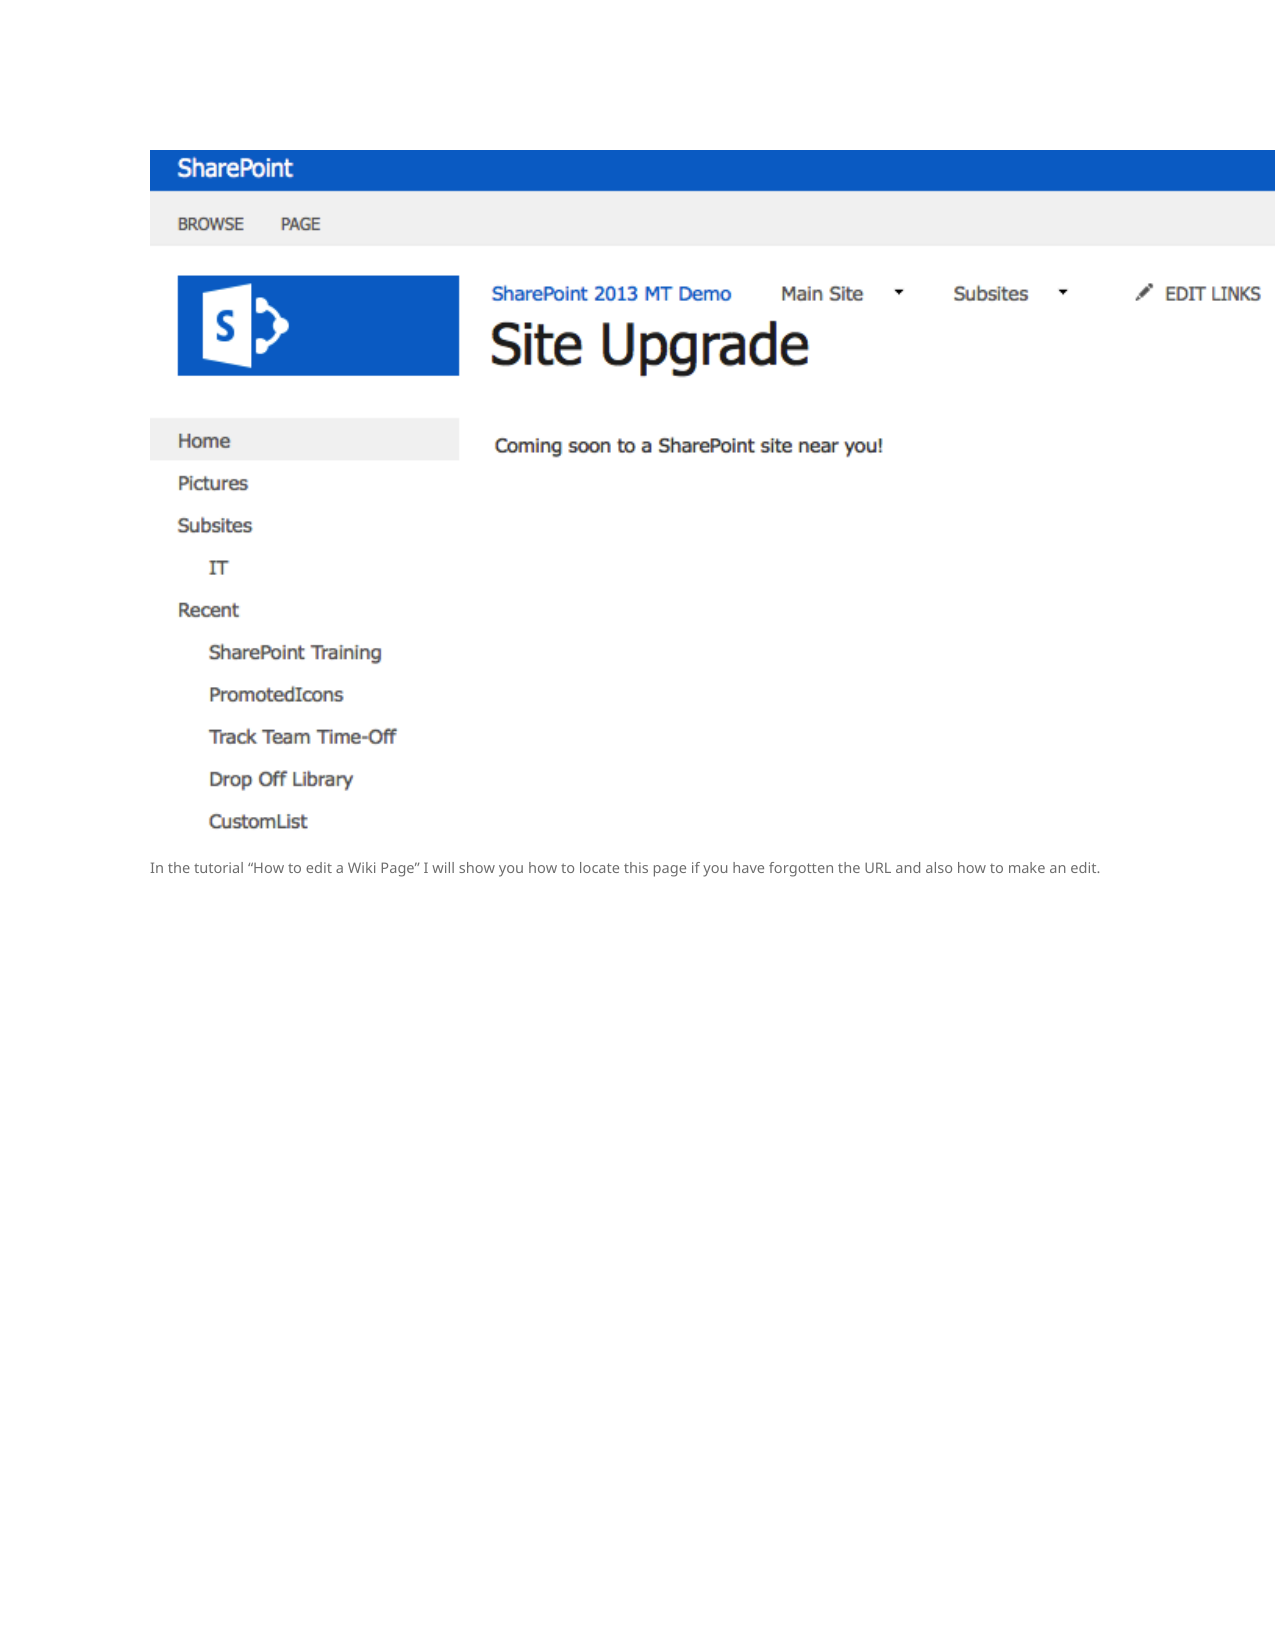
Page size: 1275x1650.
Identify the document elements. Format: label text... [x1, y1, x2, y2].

text In the tutorial “How to edit a Wiki Page” I will show you how to locate this page if you have forgotten the URL and also how to make an edit. [150, 857, 1125, 877]
picture [150, 150, 1275, 838]
